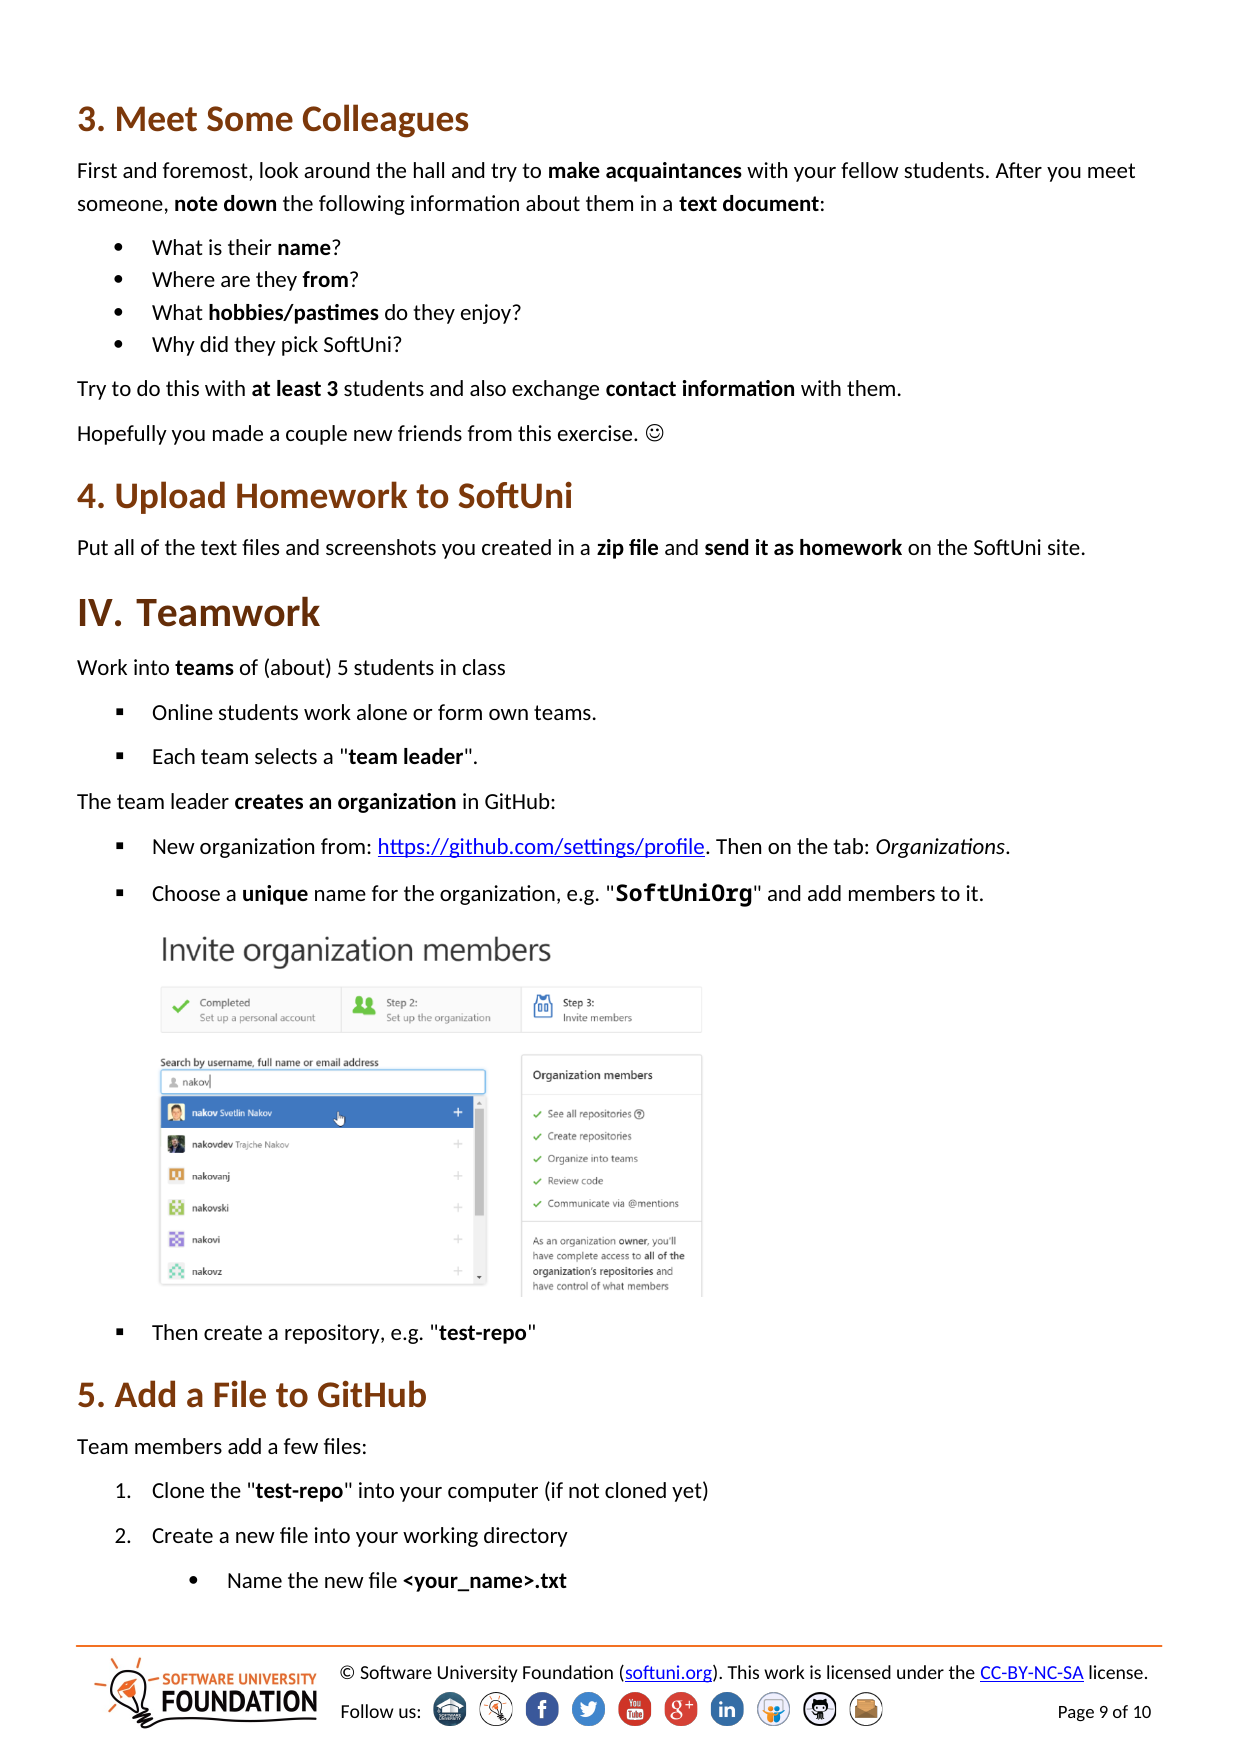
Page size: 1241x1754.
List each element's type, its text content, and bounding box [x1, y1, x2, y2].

subtitle Teamwork [77, 586, 1163, 637]
picture [479, 1692, 513, 1726]
picture [93, 1656, 317, 1729]
text Hopefully you made a couple new friends from this exercise. [77, 419, 1163, 447]
list Why did they pick SoftUni? [114, 330, 1163, 358]
text First and foremost, look around the hall and try to make acquaintances with your fellow students. After you meet someone, note down the following information about them in a text document: [77, 156, 1163, 217]
list Online students work alone or form own teams. [114, 698, 1163, 726]
subtitle Upload Homework to SoftUni [77, 472, 1163, 518]
picture [146, 929, 712, 1297]
picture [664, 1692, 698, 1726]
list Where are they from? [114, 266, 1163, 293]
picture [803, 1692, 837, 1726]
text Put all of the text files and screenshots you created in a zip file and send it as homework on the SoftUni site. [77, 533, 1163, 561]
list Each team selects a "team leader". [114, 742, 1163, 771]
picture [710, 1692, 744, 1726]
picture [433, 1692, 467, 1726]
list Create a new file into your working directory [114, 1521, 1163, 1549]
text The team leader creates an organization in GitHub: [77, 787, 1163, 815]
picture [618, 1692, 652, 1726]
text Try to do this with at least 3 students and also exchange contact information with them. [77, 374, 1163, 403]
list What is their name? [114, 233, 1163, 261]
list Clone the "test-repo" into your computer (if not cloned yet) [114, 1477, 1163, 1504]
list Name the new file <your_name>.txt [189, 1566, 1163, 1594]
list What hobbies/pastimes do they enjoy? [114, 298, 1163, 326]
picture [572, 1692, 605, 1726]
subtitle Meet Some Colleagues [77, 95, 1163, 141]
subtitle Add a File to GitHub [77, 1371, 1163, 1417]
picture [757, 1692, 790, 1726]
picture [525, 1692, 559, 1726]
list Choose a unique name for the organization, e.g. "SoftUniOrg" and add members to it. [114, 877, 1163, 908]
list New organization from: https://github.com/settings/profile. Then on the tab: Organizations. [114, 832, 1163, 860]
picture [849, 1692, 883, 1726]
text Work into teams of (about) 5 students in class [77, 653, 1163, 681]
text Team members add a few files: [77, 1432, 1163, 1460]
